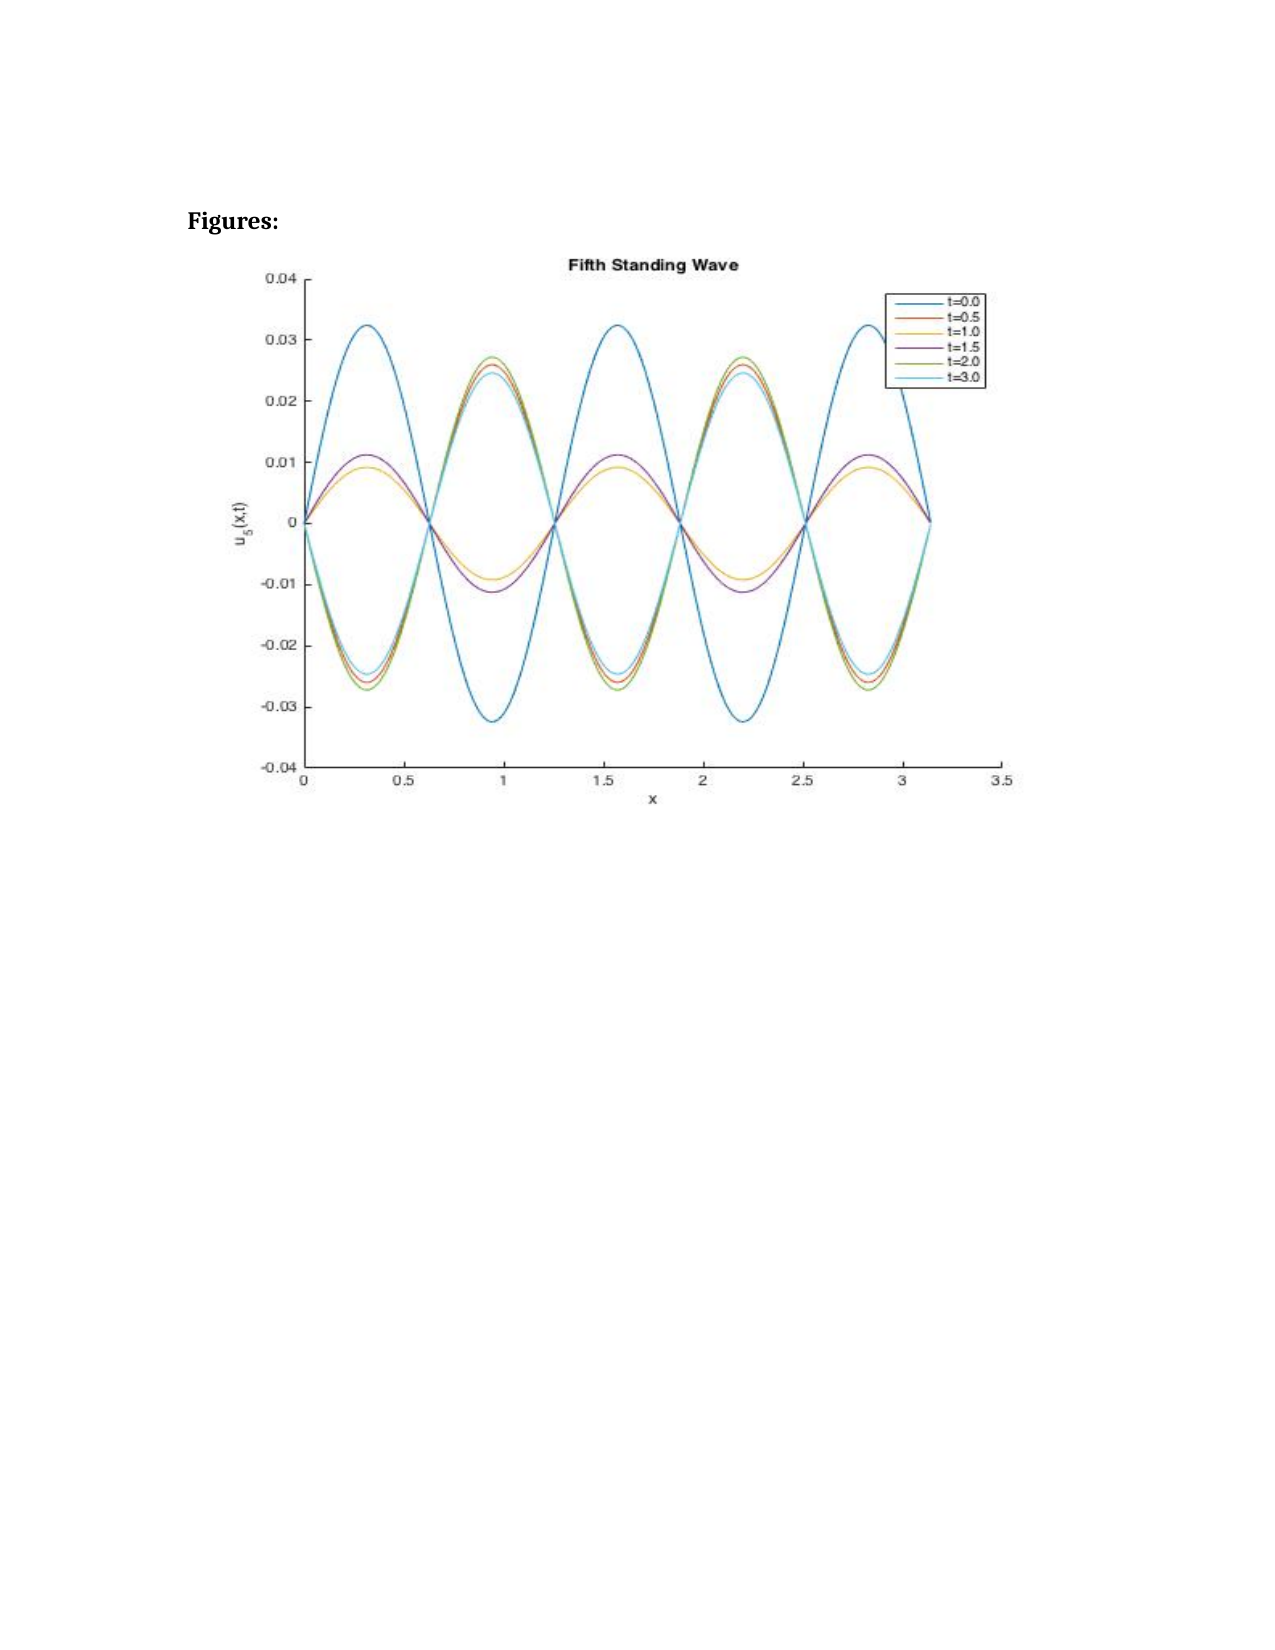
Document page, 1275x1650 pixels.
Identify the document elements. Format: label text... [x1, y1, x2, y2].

picture [187, 235, 1088, 834]
text Figures: [187, 207, 1087, 235]
